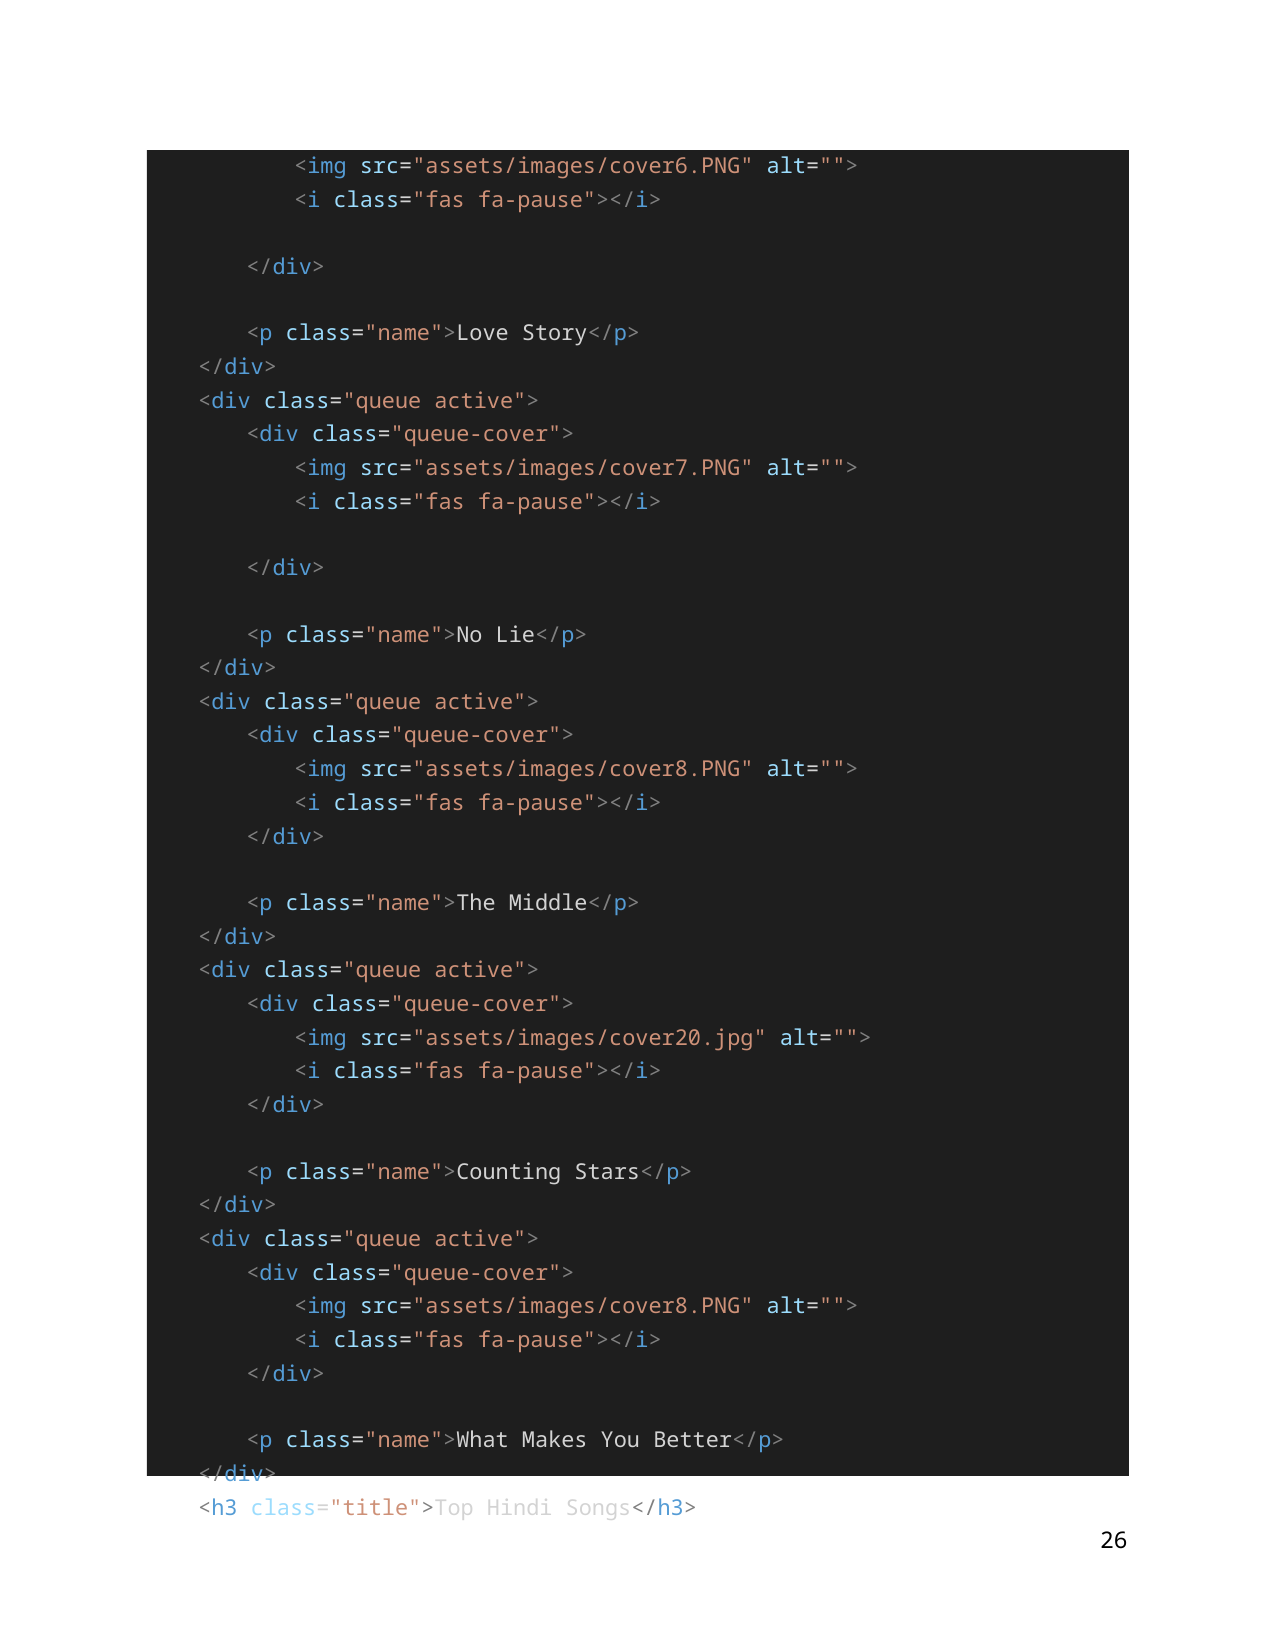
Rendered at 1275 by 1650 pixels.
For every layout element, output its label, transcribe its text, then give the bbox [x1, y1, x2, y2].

text <i class="fas fa-pause"></i> [294, 184, 1177, 214]
text </div> [246, 1089, 1177, 1119]
text <img src="assets/images/cover8.PNG" alt=""> [294, 753, 1177, 783]
text <div class="queue-cover"> [246, 418, 1177, 448]
text <img src="assets/images/cover20.jpg" alt=""> [294, 1022, 1177, 1051]
text <div class="queue-cover"> [246, 1257, 1177, 1286]
text <i class="fas fa-pause"></i> [294, 1324, 1177, 1354]
text <div class="queue active"> [198, 686, 1177, 716]
text <img src="assets/images/cover7.PNG" alt=""> [294, 452, 1177, 482]
text <p class="name">What Makes You Better</p> [246, 1424, 1177, 1454]
text </div> [246, 821, 1177, 850]
text <p class="name">No Lie</p> [246, 619, 1177, 649]
text </div> [198, 1458, 1177, 1488]
text <img src="assets/images/cover6.PNG" alt=""> [294, 150, 1177, 180]
text <div class="queue-cover"> [246, 719, 1177, 749]
text <div class="queue active"> [198, 1223, 1177, 1253]
text </div> [246, 1358, 1177, 1387]
text <i class="fas fa-pause"></i> [294, 486, 1177, 515]
text <h3 class="title">Top Hindi Songs</h3> [198, 1492, 1177, 1521]
text <p class="name">Love Story</p> [246, 317, 1177, 347]
text <i class="fas fa-pause"></i> [294, 1056, 1177, 1085]
text </div> [198, 1189, 1177, 1219]
text <p class="name">Counting Stars</p> [246, 1156, 1177, 1186]
text </div> [198, 921, 1177, 951]
text <i class="fas fa-pause"></i> [294, 787, 1177, 817]
text <div class="queue active"> [198, 954, 1177, 984]
text <div class="queue-cover"> [246, 988, 1177, 1018]
text </div> [198, 652, 1177, 682]
text <img src="assets/images/cover8.PNG" alt=""> [294, 1290, 1177, 1320]
text </div> [198, 351, 1177, 380]
text </div> [246, 251, 1177, 281]
text <div class="queue active"> [198, 384, 1177, 414]
text </div> [246, 552, 1177, 582]
text <p class="name">The Middle</p> [246, 887, 1177, 917]
